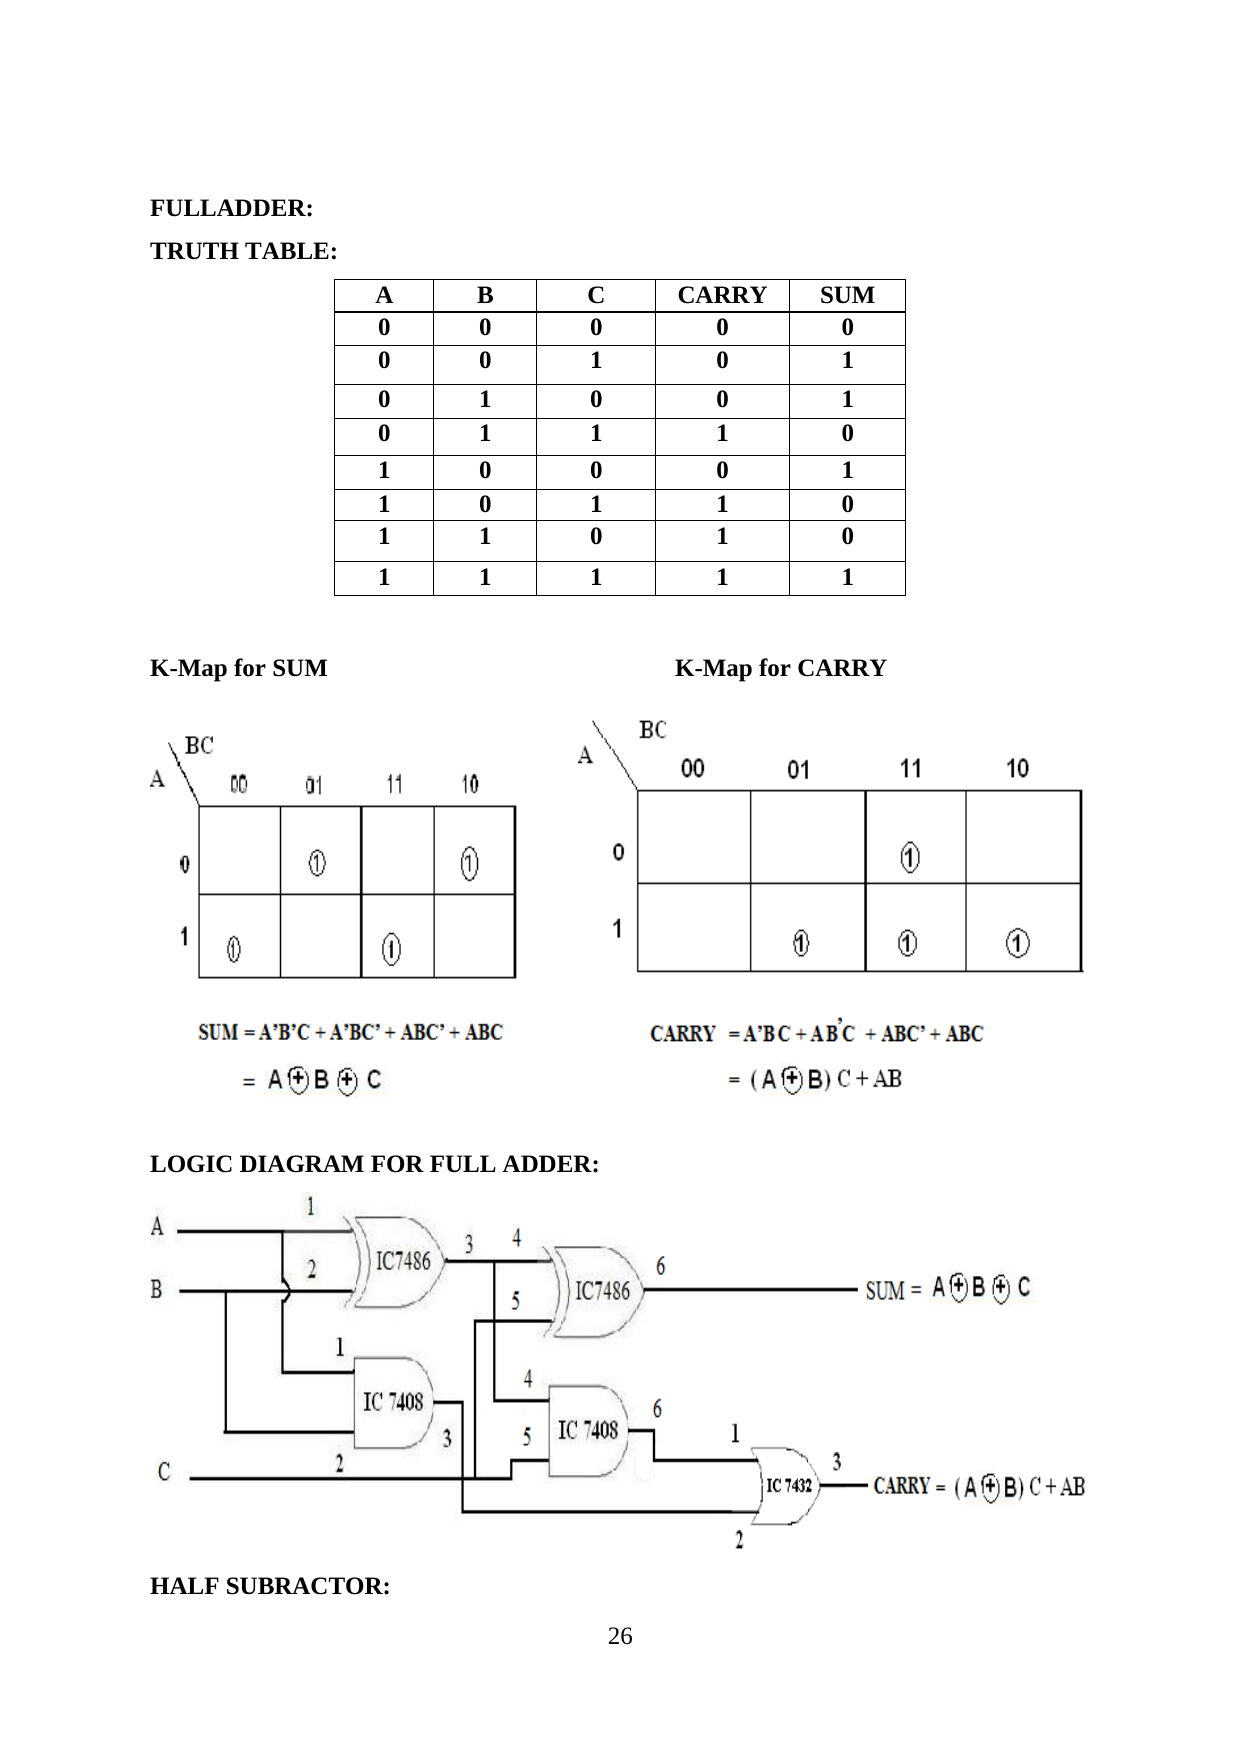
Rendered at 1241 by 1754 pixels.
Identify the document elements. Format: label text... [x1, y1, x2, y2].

picture [150, 710, 1089, 1106]
table_cell 0 [790, 490, 905, 520]
table_cell 1 [434, 521, 536, 561]
table_cell 0 [656, 385, 789, 418]
table_cell 1 [656, 562, 789, 595]
table_header B [434, 280, 536, 311]
picture [150, 1192, 1089, 1557]
table_cell 1 [537, 562, 655, 595]
table_cell 0 [537, 456, 655, 488]
table_cell 0 [790, 521, 905, 561]
table_cell 0 [335, 346, 433, 384]
table_cell 0 [434, 313, 536, 345]
table_cell 1 [335, 490, 433, 520]
table_cell 1 [656, 419, 789, 455]
table_header C [537, 280, 655, 311]
table_cell 0 [656, 456, 789, 488]
table_cell 1 [434, 419, 536, 455]
table_header A [335, 280, 433, 311]
table_cell 0 [656, 313, 789, 345]
table_cell 0 [537, 385, 655, 418]
table_cell 1 [790, 346, 905, 384]
table_cell 0 [790, 419, 905, 455]
table_cell 0 [790, 313, 905, 345]
table_cell 1 [537, 419, 655, 455]
table_cell 1 [335, 456, 433, 488]
table_cell 0 [335, 313, 433, 345]
table_cell 1 [537, 346, 655, 384]
table_cell 0 [434, 456, 536, 488]
table_header CARRY [656, 280, 789, 311]
table_cell 1 [335, 562, 433, 595]
table_cell 0 [656, 346, 789, 384]
table_cell 1 [790, 385, 905, 418]
table_cell 1 [434, 385, 536, 418]
table_cell 0 [434, 490, 536, 520]
table_header SUM [790, 280, 905, 311]
text K-Map for SUM K-Map for CARRY [150, 653, 1090, 681]
table_cell 1 [790, 456, 905, 488]
subtitle TRUTH TABLE: [150, 236, 1090, 265]
table_cell 0 [434, 346, 536, 384]
table_cell 1 [790, 562, 905, 595]
table_cell 1 [335, 521, 433, 561]
table_cell 0 [335, 419, 433, 455]
table_cell 1 [656, 490, 789, 520]
table_cell 0 [537, 313, 655, 345]
text FULLADDER: [150, 193, 1090, 222]
table_cell 0 [537, 521, 655, 561]
text HALF SUBRACTOR: [150, 1571, 1090, 1600]
table_cell 1 [434, 562, 536, 595]
table_cell 0 [335, 385, 433, 418]
table_cell 1 [656, 521, 789, 561]
table_cell 1 [537, 490, 655, 520]
